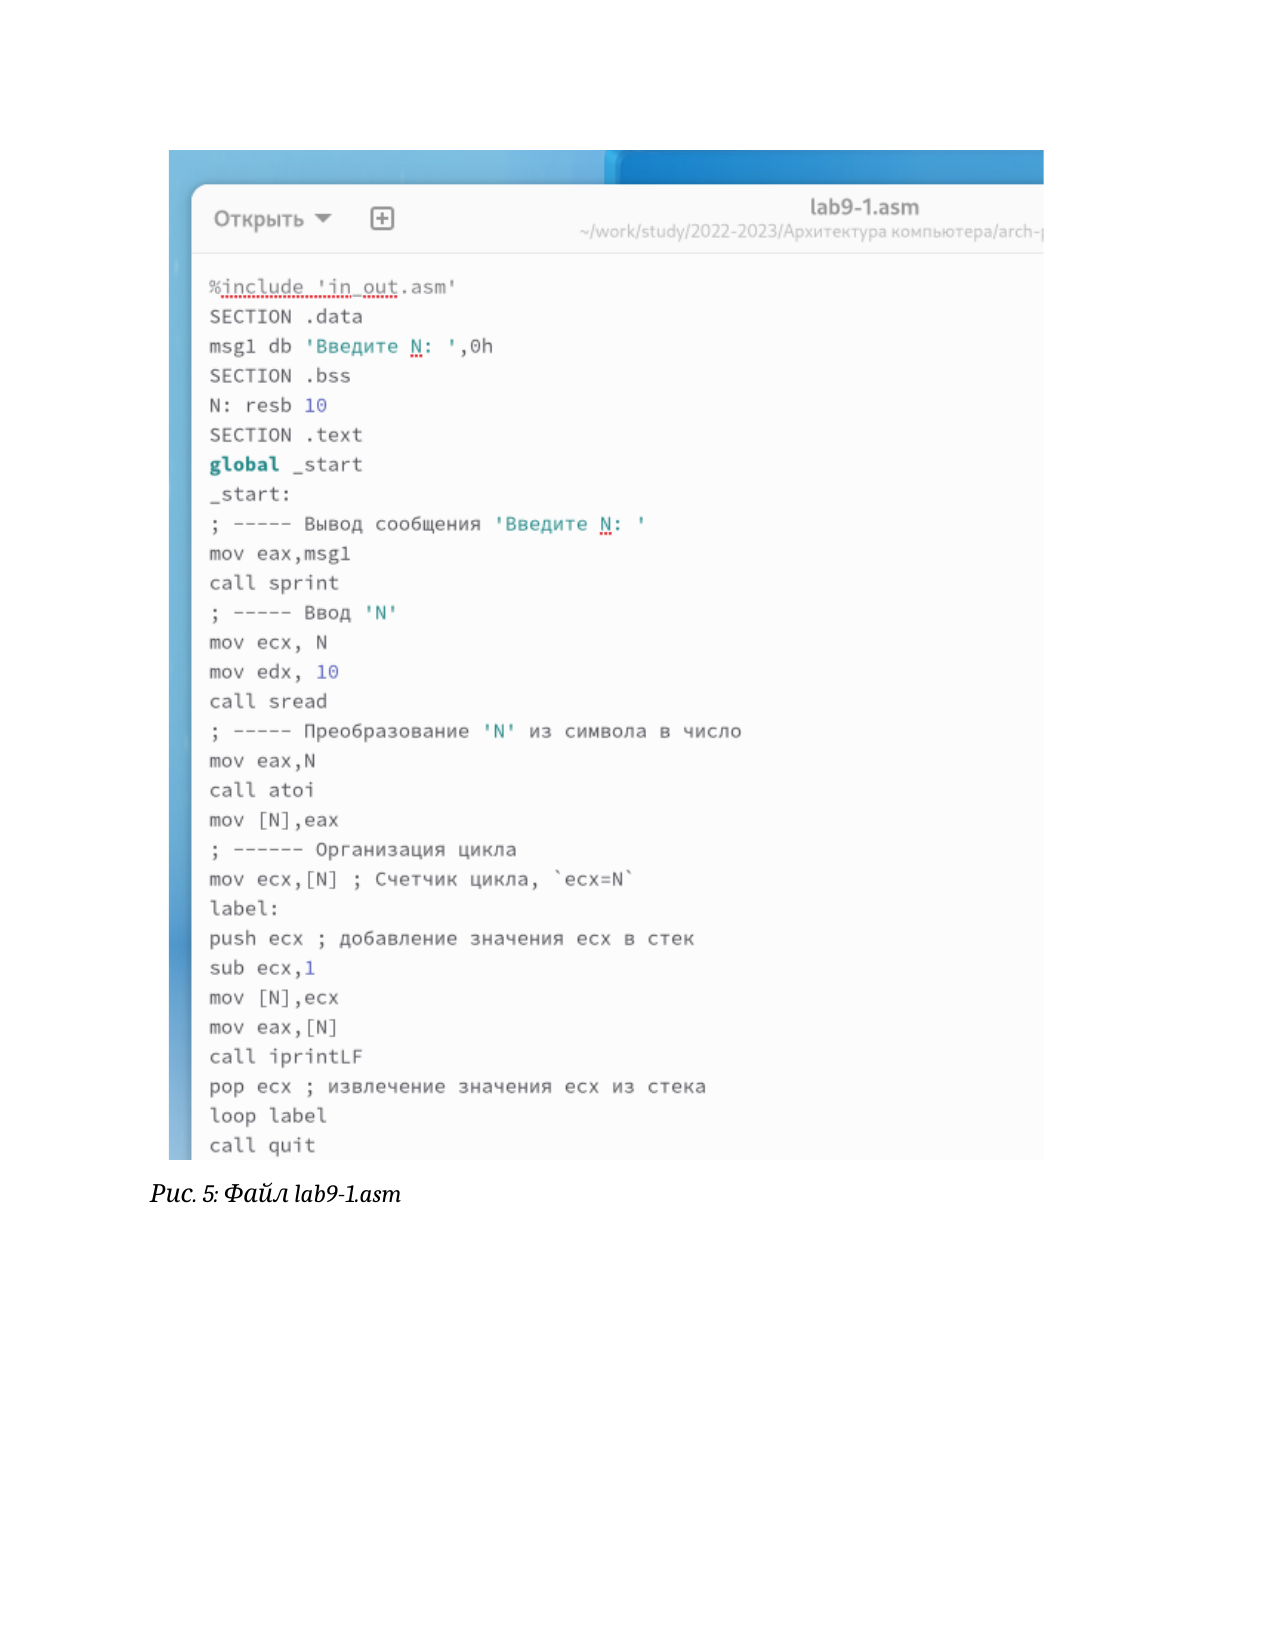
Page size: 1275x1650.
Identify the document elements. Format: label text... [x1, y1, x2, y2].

text Рис. 5: Файл lab9-1.asm [150, 1180, 1125, 1209]
picture [168, 150, 1044, 1160]
